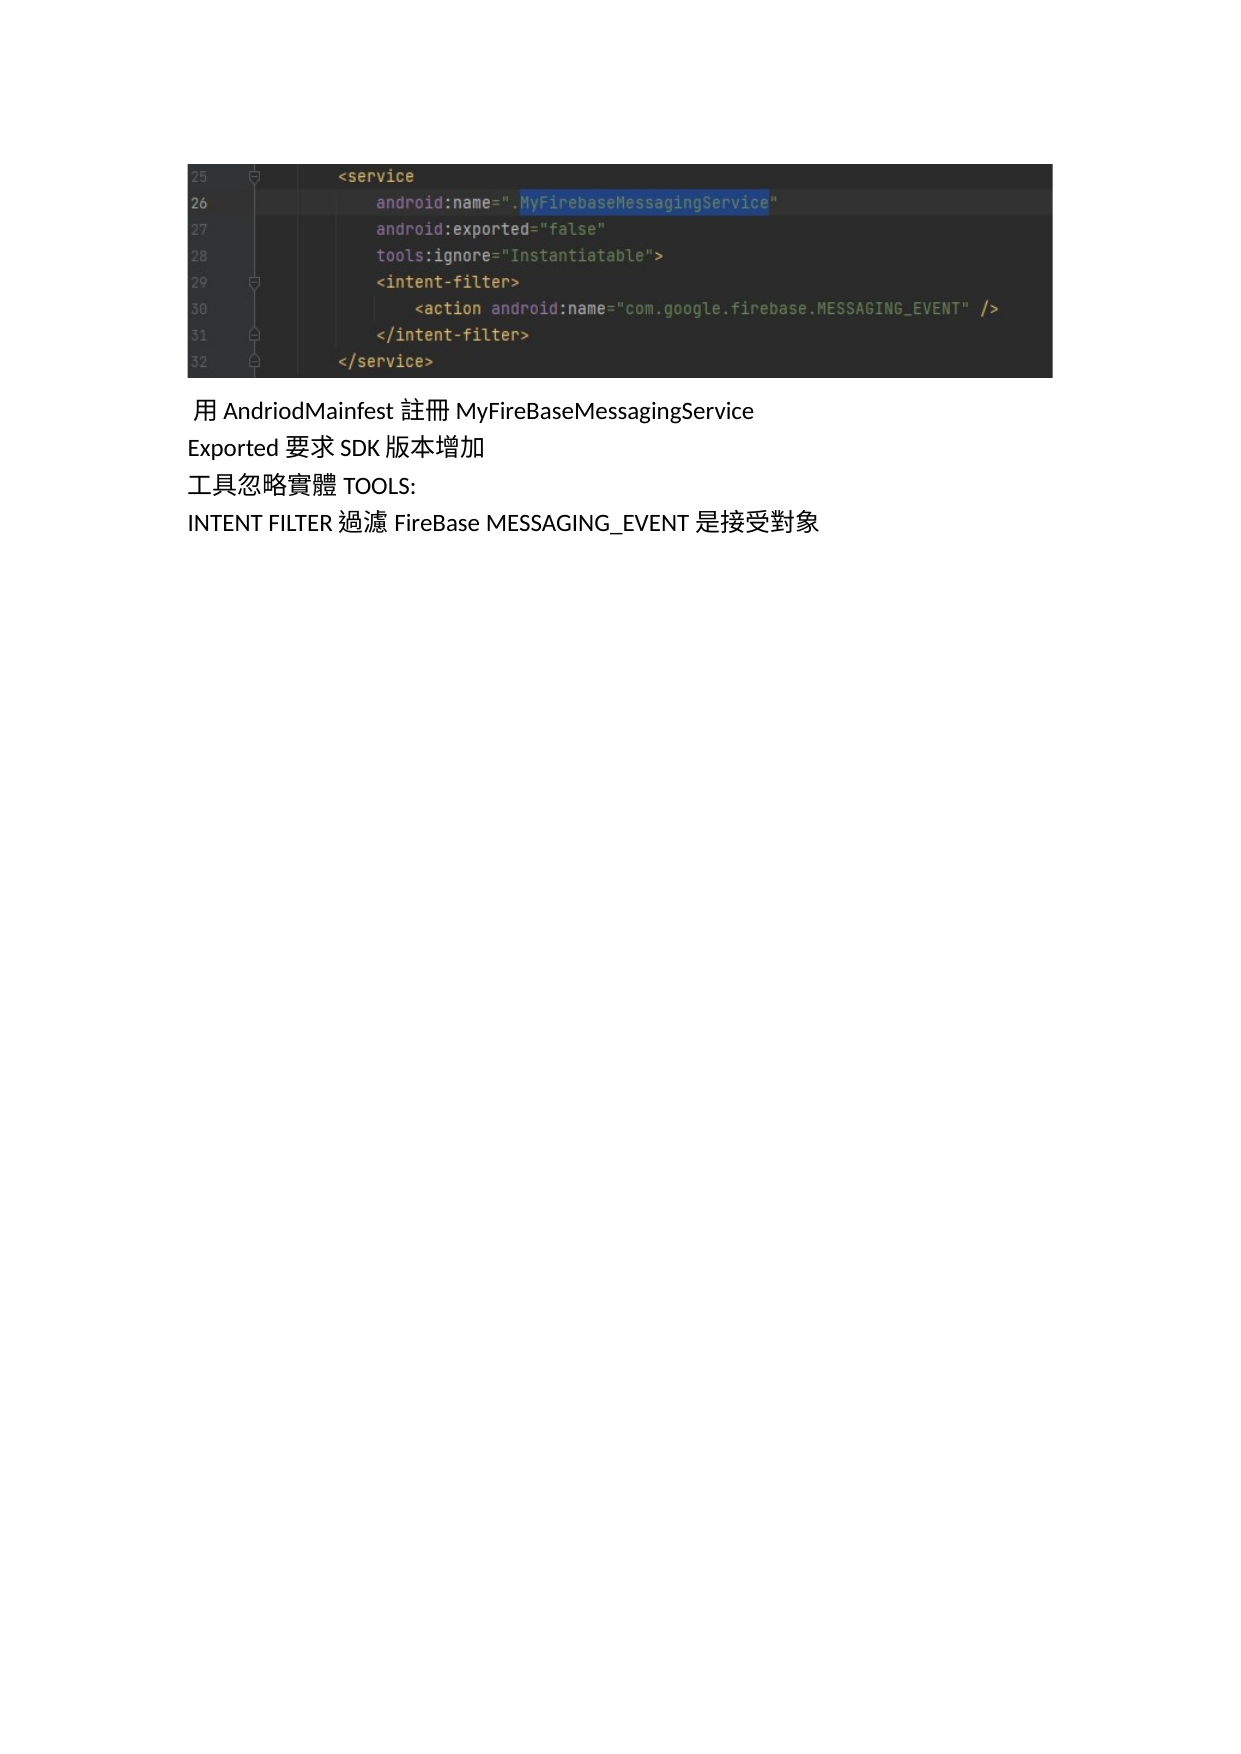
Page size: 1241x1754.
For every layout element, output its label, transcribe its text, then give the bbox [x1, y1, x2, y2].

text 工具忽略實體 TOOLS: [187, 464, 1053, 502]
text Exported 要求SDK版本增加 [187, 427, 1053, 464]
picture [187, 164, 1053, 378]
text 用AndriodMainfest 註冊 MyFireBaseMessagingService [187, 389, 1053, 427]
text INTENT FILTER 過濾 FireBase MESSAGING_EVENT 是接受對象 [187, 502, 1053, 539]
